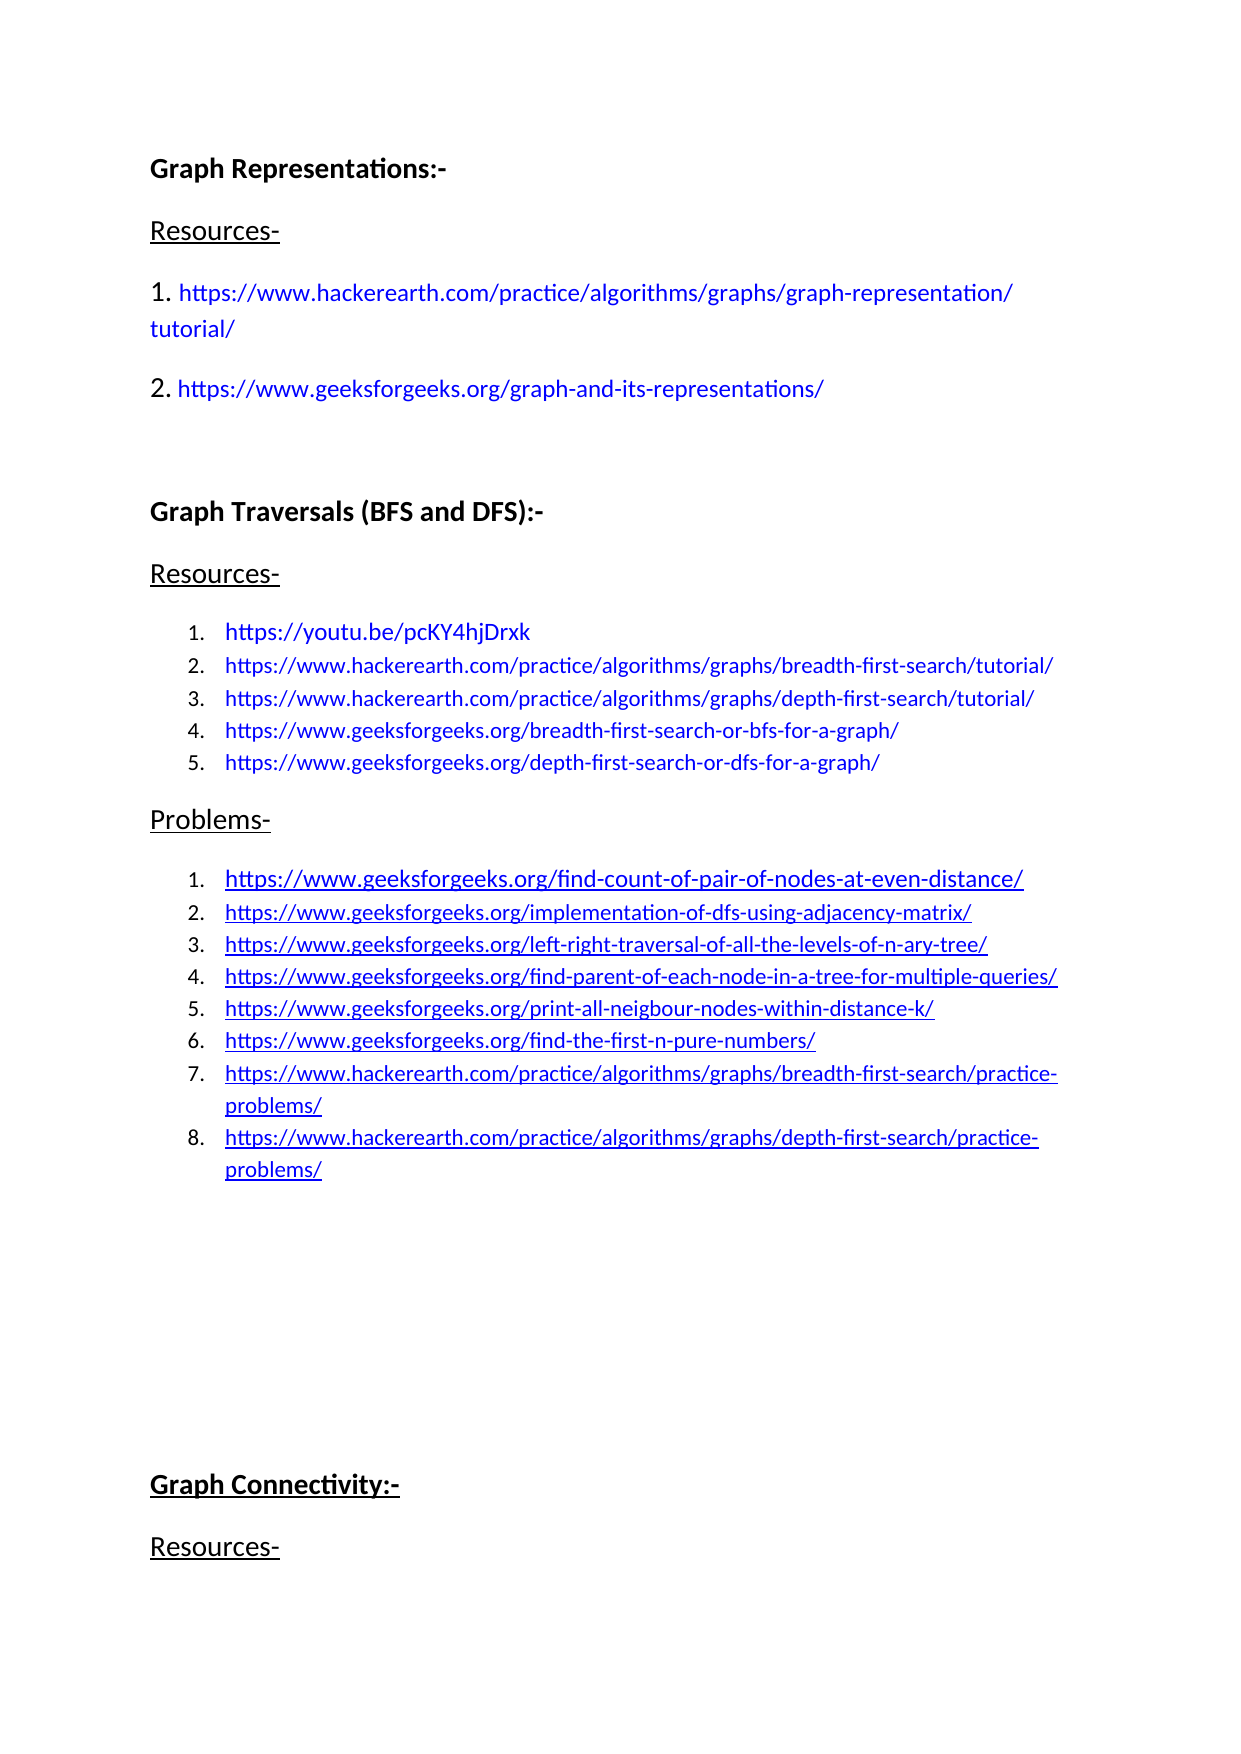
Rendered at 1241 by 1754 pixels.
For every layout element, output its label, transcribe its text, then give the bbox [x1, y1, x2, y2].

list https://www.hackerearth.com/practice/algorithms/graphs/breadth-first-search/practice-problems/ [187, 1059, 1090, 1119]
text Graph Traversals (BFS and DFS):- [150, 493, 1090, 529]
list https://www.geeksforgeeks.org/left-right-traversal-of-all-the-levels-of-n-ary-tree/ [187, 930, 1090, 958]
text Graph Representations:- [150, 150, 1090, 186]
list https://www.geeksforgeeks.org/breadth-first-search-or-bfs-for-a-graph/ [187, 716, 1090, 744]
list https://www.hackerearth.com/practice/algorithms/graphs/depth-first-search/tutorial/ [187, 684, 1090, 712]
text Problems- [150, 801, 1090, 837]
text Resources- [150, 212, 1090, 247]
text Resources- [150, 1528, 1090, 1563]
text 2. https://www.geeksforgeeks.org/graph-and-its-representations/ [150, 369, 1090, 405]
list https://www.geeksforgeeks.org/find-the-first-n-pure-numbers/ [187, 1027, 1090, 1055]
list https://www.geeksforgeeks.org/find-count-of-pair-of-nodes-at-even-distance/ [187, 863, 1090, 893]
list https://www.hackerearth.com/practice/algorithms/graphs/breadth-first-search/tutorial/ [187, 652, 1090, 679]
text Resources- [150, 555, 1090, 590]
list https://www.geeksforgeeks.org/find-parent-of-each-node-in-a-tree-for-multiple-queries/ [187, 962, 1090, 990]
list https://www.geeksforgeeks.org/depth-first-search-or-dfs-for-a-graph/ [187, 748, 1090, 776]
list https://www.geeksforgeeks.org/print-all-neigbour-nodes-within-distance-k/ [187, 994, 1090, 1022]
text Graph Connectivity:- [150, 1466, 1090, 1502]
list https://www.geeksforgeeks.org/implementation-of-dfs-using-adjacency-matrix/ [187, 898, 1090, 926]
list https://youtu.be/pcKY4hjDrxk [187, 617, 1090, 647]
list https://www.hackerearth.com/practice/algorithms/graphs/depth-first-search/practice-problems/ [187, 1123, 1090, 1183]
text 1. https://www.hackerearth.com/practice/algorithms/graphs/graph-representation/tutorial/ [150, 273, 1090, 344]
